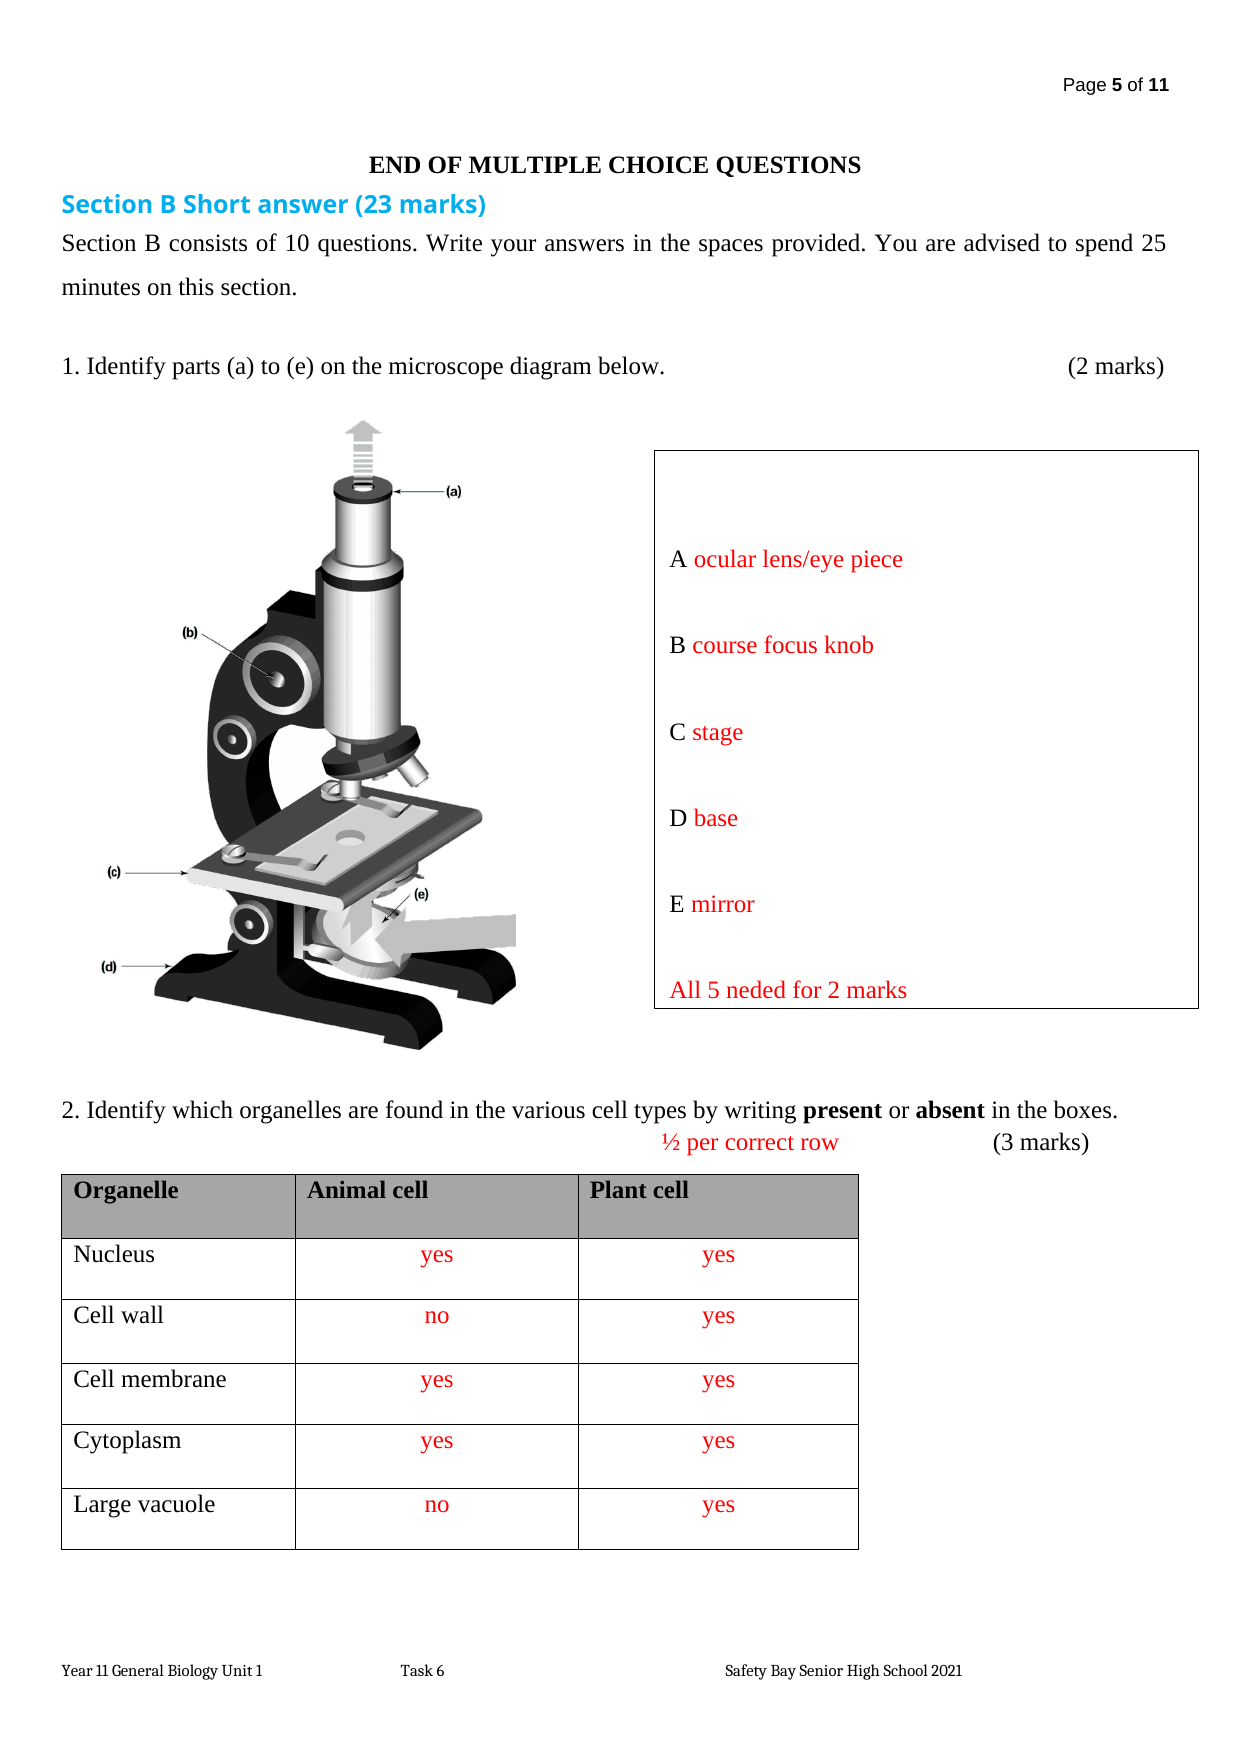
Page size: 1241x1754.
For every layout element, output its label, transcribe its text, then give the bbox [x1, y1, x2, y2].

table_cell yes [579, 1300, 858, 1363]
table_cell yes [579, 1364, 858, 1424]
table_header Animal cell [296, 1175, 578, 1238]
table_cell Cell membrane [62, 1364, 295, 1424]
table_header Organelle [62, 1175, 295, 1238]
table_header Plant cell [579, 1175, 858, 1238]
table_cell no [296, 1300, 578, 1363]
table_cell yes [579, 1425, 858, 1488]
text END OF MULTIPLE CHOICE QUESTIONS [61, 150, 1169, 179]
table_cell yes [579, 1239, 858, 1299]
picture [101, 420, 516, 1050]
table_cell Nucleus [62, 1239, 295, 1299]
table_cell yes [296, 1425, 578, 1488]
text 1. Identify parts (a) to (e) on the microscope diagram below. (2 marks) [61, 351, 1169, 380]
table_cell Large vacuole [62, 1489, 295, 1549]
text Section B consists of 10 questions. Write your answers in the spaces provided. You are advised to spend 25 minutes on this section. [61, 228, 1169, 300]
text 2. Identify which organelles are found in the various cell types by writing present or absent in the boxes. ½ per correct row (3 marks) [61, 1096, 1169, 1155]
table_cell Cell wall [62, 1300, 295, 1363]
table_cell yes [296, 1239, 578, 1299]
table_cell yes [579, 1489, 858, 1549]
text Section B Short answer (23 marks) [61, 187, 1169, 221]
table_cell yes [296, 1364, 578, 1424]
table_cell no [296, 1489, 578, 1549]
table_cell Cytoplasm [62, 1425, 295, 1488]
